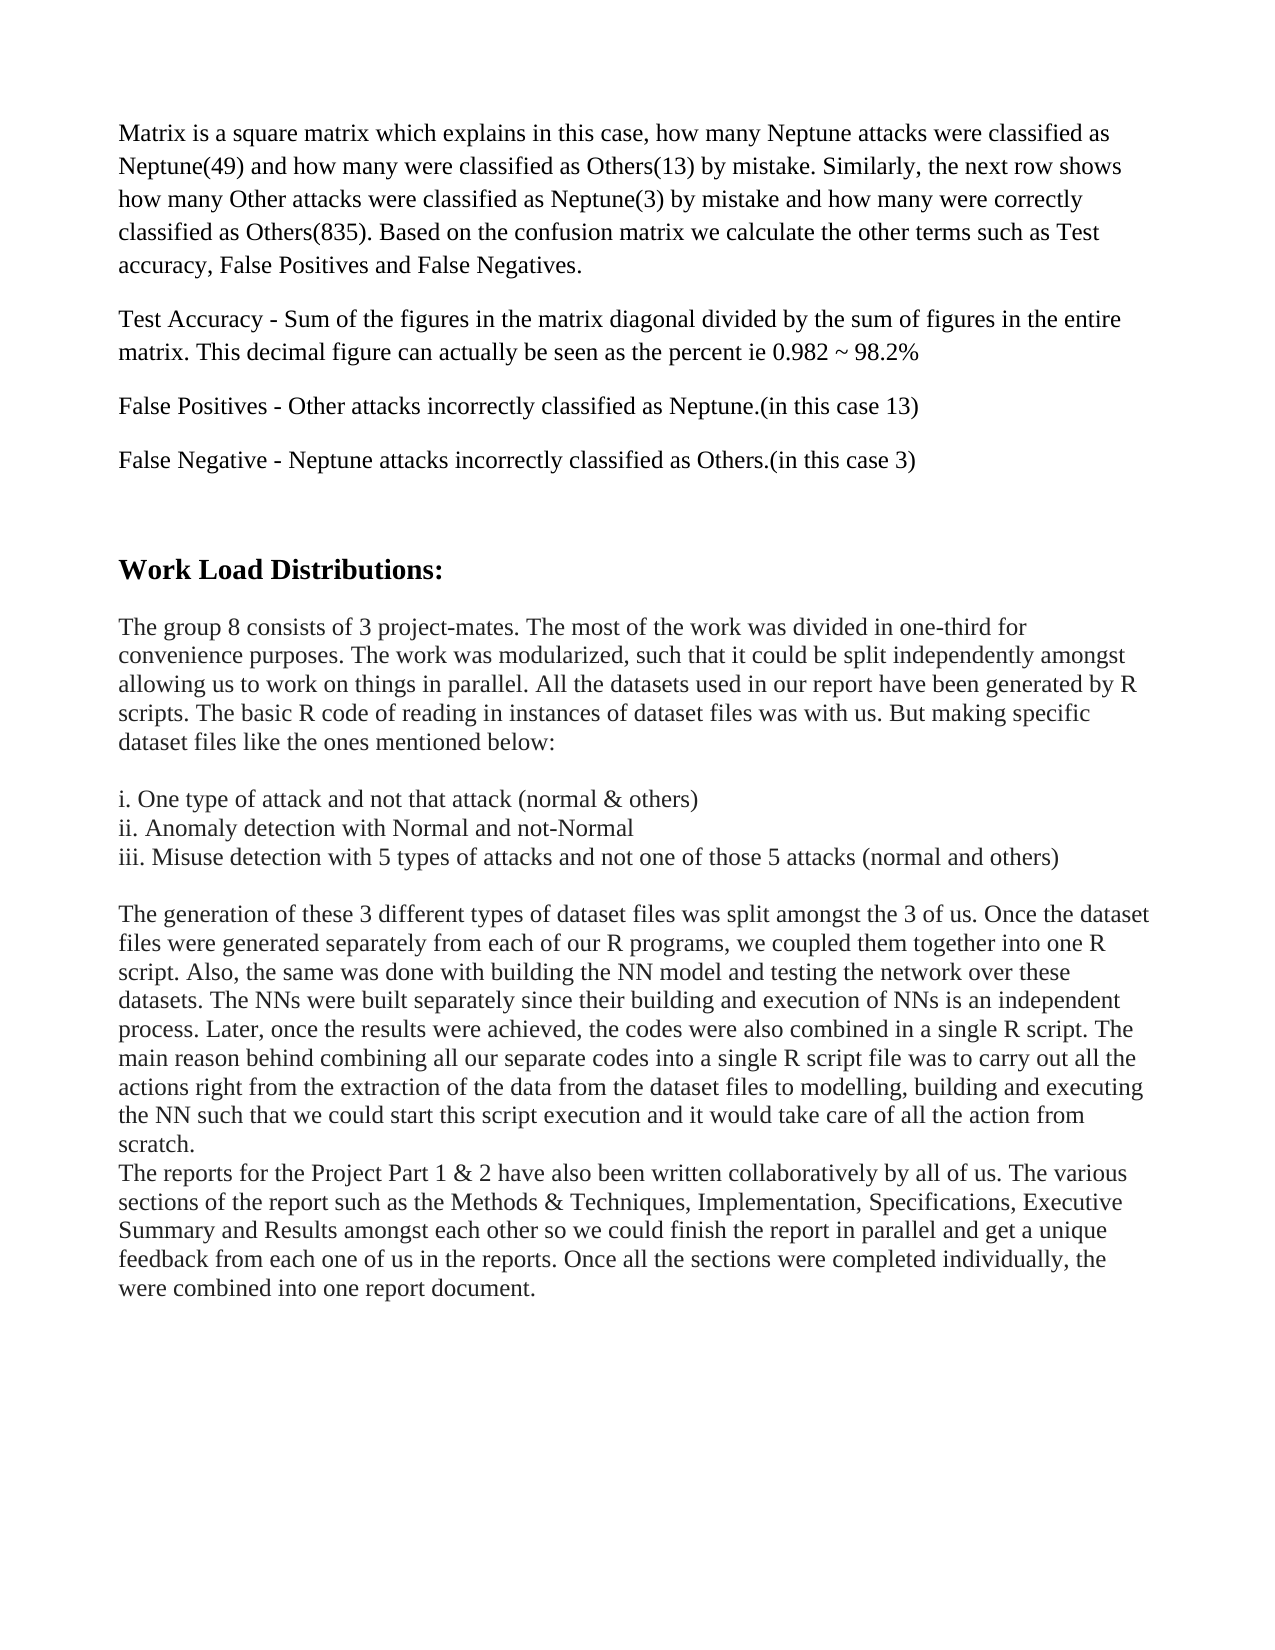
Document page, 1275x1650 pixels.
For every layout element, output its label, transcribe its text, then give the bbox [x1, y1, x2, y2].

text ii. Anomaly detection with Normal and not-Normal [118, 813, 1157, 842]
text The generation of these 3 different types of dataset files was split amongst the 3 of us. Once the dataset files were generated separately from each of our R programs, we coupled them together into one R script. Also, the same was done with building the NN model and testing the network over these datasets. The NNs were built separately since their building and execution of NNs is an independent process. Later, once the results were achieved, the codes were also combined in a single R script. The main reason behind combining all our separate codes into a single R script file was to carry out all the actions right from the extraction of the data from the dataset files to modelling, building and executing the NN such that we could start this script execution and it would take care of all the action from scratch. [118, 899, 1157, 1158]
text False Positives - Other attacks incorrectly classified as Neptune.(in this case 13) [118, 391, 1157, 420]
text i. One type of attack and not that attack (normal & others) [118, 784, 1157, 813]
text Test Accuracy - Sum of the figures in the matrix diagonal divided by the sum of figures in the entire matrix. This decimal figure can actually be seen as the percent ie 0.982 ~ 98.2% [118, 304, 1157, 366]
text False Negative - Neptune attacks incorrectly classified as Others.(in this case 3) [118, 445, 1157, 473]
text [118, 118, 1157, 279]
text iii. Misuse detection with 5 types of attacks and not one of those 5 attacks (normal and others) [118, 842, 1157, 871]
text The reports for the Project Part 1 & 2 have also been written collaboratively by all of us. The various sections of the report such as the Methods & Techniques, Implementation, Specifications, Executive Summary and Results amongst each other so we could finish the report in parallel and get a unique feedback from each one of us in the reports. Once all the sections were completed individually, the were combined into one report document. [118, 1158, 1157, 1302]
text Work Load Distributions: [118, 552, 1157, 586]
text The group 8 consists of 3 project-mates. The most of the work was divided in one-third for convenience purposes. The work was modularized, such that it could be split independently amongst allowing us to work on things in parallel. All the datasets used in our report have been generated by R scripts. The basic R code of reading in instances of dataset files was with us. But making specific dataset files like the ones mentioned below: [118, 612, 1157, 756]
